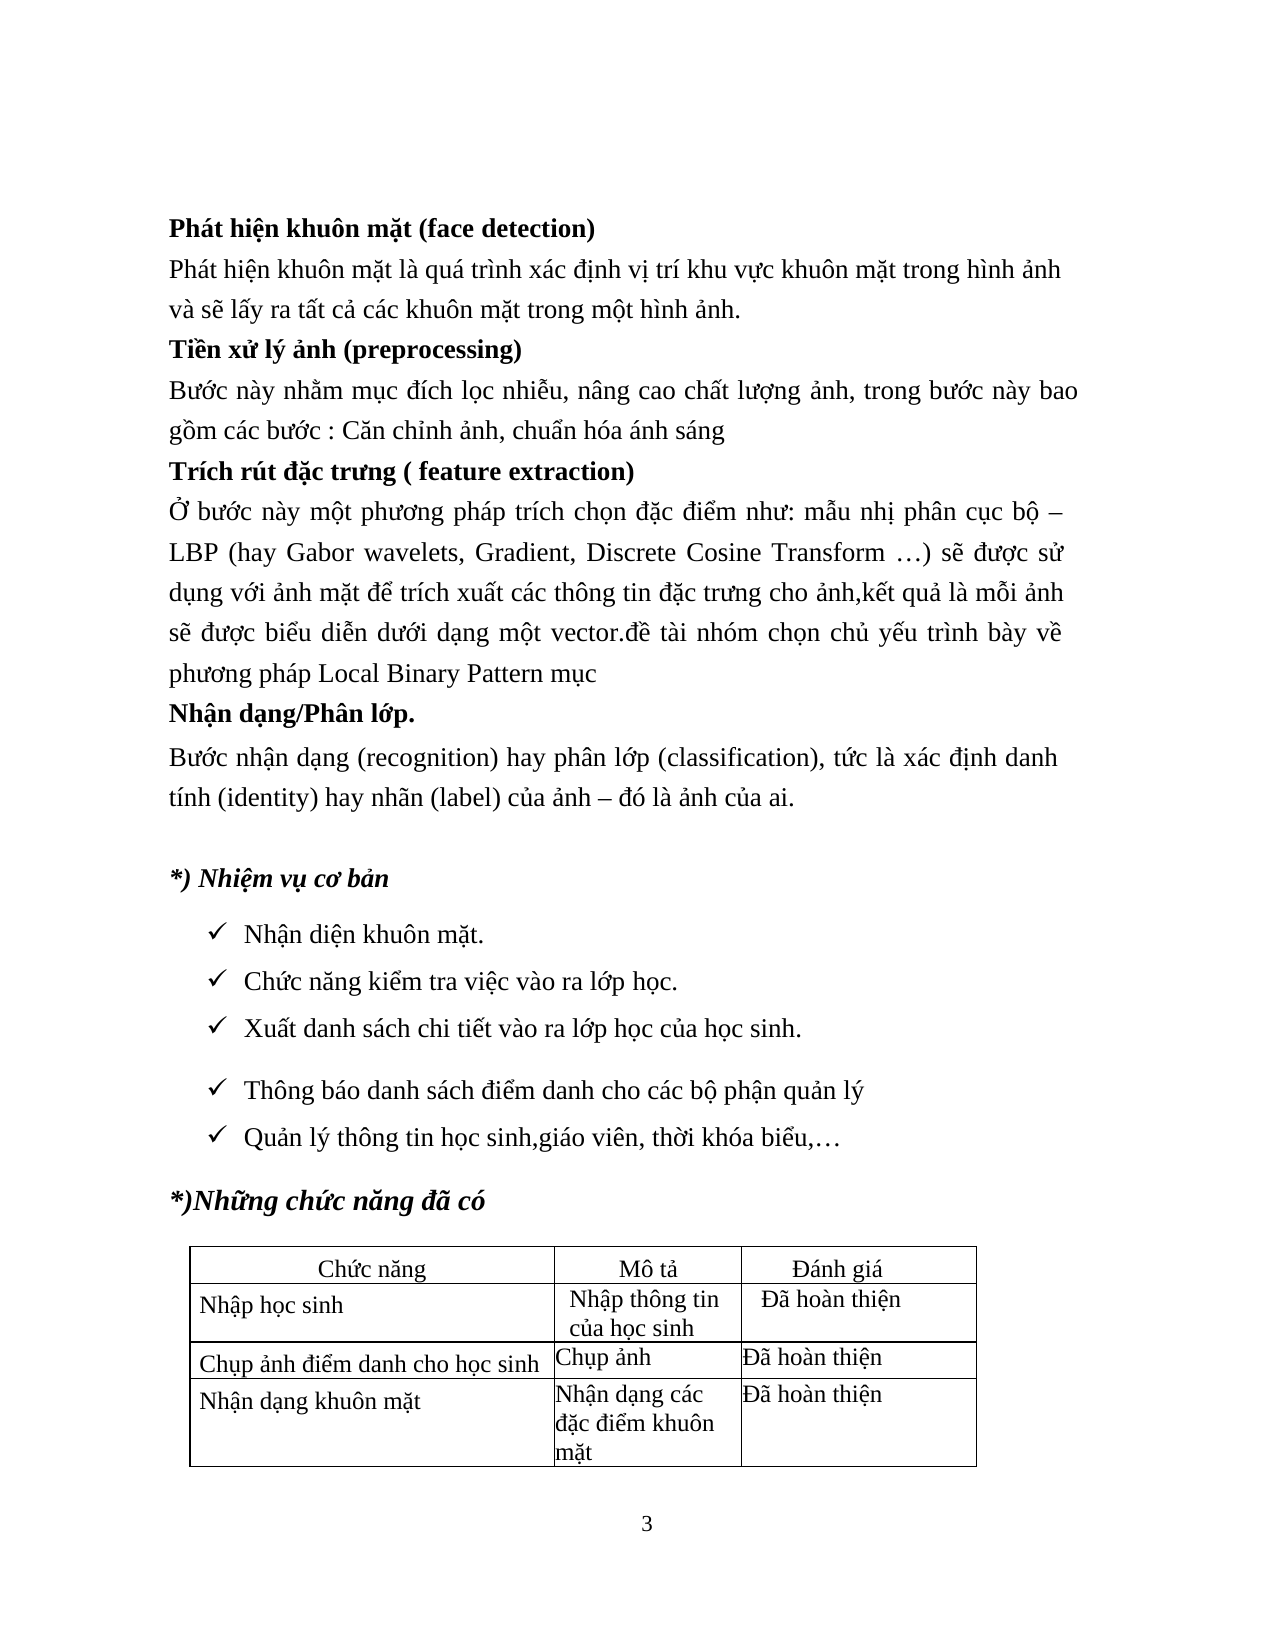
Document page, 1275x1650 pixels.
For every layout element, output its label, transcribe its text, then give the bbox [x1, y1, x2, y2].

list Thông báo danh sách điểm danh cho các bộ phận quản lý [206, 1074, 1125, 1106]
list Quản lý thông tin học sinh,giáo viên, thời khóa biểu,… [206, 1121, 1125, 1152]
text Phát hiện khuôn mặt (face detection) [169, 212, 1125, 243]
table_cell Nhập học sinh [191, 1284, 554, 1341]
table_cell Chụp ảnh điểm danh cho học sinh [191, 1343, 554, 1378]
table_cell Nhận dạng các đặc điểm khuôn mặt [555, 1379, 741, 1466]
table_cell Nhận dạng khuôn mặt [191, 1379, 554, 1466]
text Bước này nhằm mục đích lọc nhiễu, nâng cao chất lượng ảnh, trong bước này bao gồm các bước : Căn chỉnh ảnh, chuẩn hóa ánh sáng [169, 374, 1079, 446]
list Chức năng kiểm tra việc vào ra lớp học. [206, 965, 1125, 996]
list Nhận diện khuôn mặt. [206, 918, 1031, 949]
text Phát hiện khuôn mặt là quá trình xác định vị trí khu vực khuôn mặt trong hình ảnh và sẽ lấy ra tất cả các khuôn mặt trong một hình ảnh. [169, 253, 1062, 324]
table_cell Đã hoàn thiện [742, 1379, 976, 1466]
table_cell Chụp ảnh [555, 1343, 741, 1378]
text Nhận dạng/Phân lớp. [169, 697, 1125, 728]
table_header Mô tả [555, 1247, 741, 1283]
table_header Chức năng [191, 1247, 554, 1283]
text *) Nhiệm vụ cơ bản [169, 862, 1125, 893]
text Trích rút đặc trưng ( feature extraction) [169, 455, 1125, 486]
list Xuất danh sách chi tiết vào ra lớp học của học sinh. [206, 1012, 1116, 1043]
table_cell Đã hoàn thiện [742, 1343, 976, 1378]
text Ở bước này một phương pháp trích chọn đặc điểm như: mẫu nhị phân cục bộ – LBP (hay Gabor wavelets, Gradient, Discrete Cosine Transform …) sẽ được sử dụng với ảnh mặt để trích xuất các thông tin đặc trưng cho ảnh,kết quả là mỗi ảnh sẽ được biểu diễn dưới dạng một vector.đề tài nhóm chọn chủ yếu trình bày về phương pháp Local Binary Pattern mục [169, 495, 1064, 688]
text Tiền xử lý ảnh (preprocessing) [169, 333, 1125, 365]
text Bước nhận dạng (recognition) hay phân lớp (classification), tức là xác định danh tính (identity) hay nhãn (label) của ảnh – đó là ảnh của ai. [169, 741, 1059, 812]
table_cell Nhập thông tin của học sinh [555, 1284, 741, 1341]
table_cell Đã hoàn thiện [742, 1284, 976, 1341]
table_header Đánh giá [742, 1247, 976, 1283]
text *)Những chức năng đã có [169, 1183, 1125, 1217]
